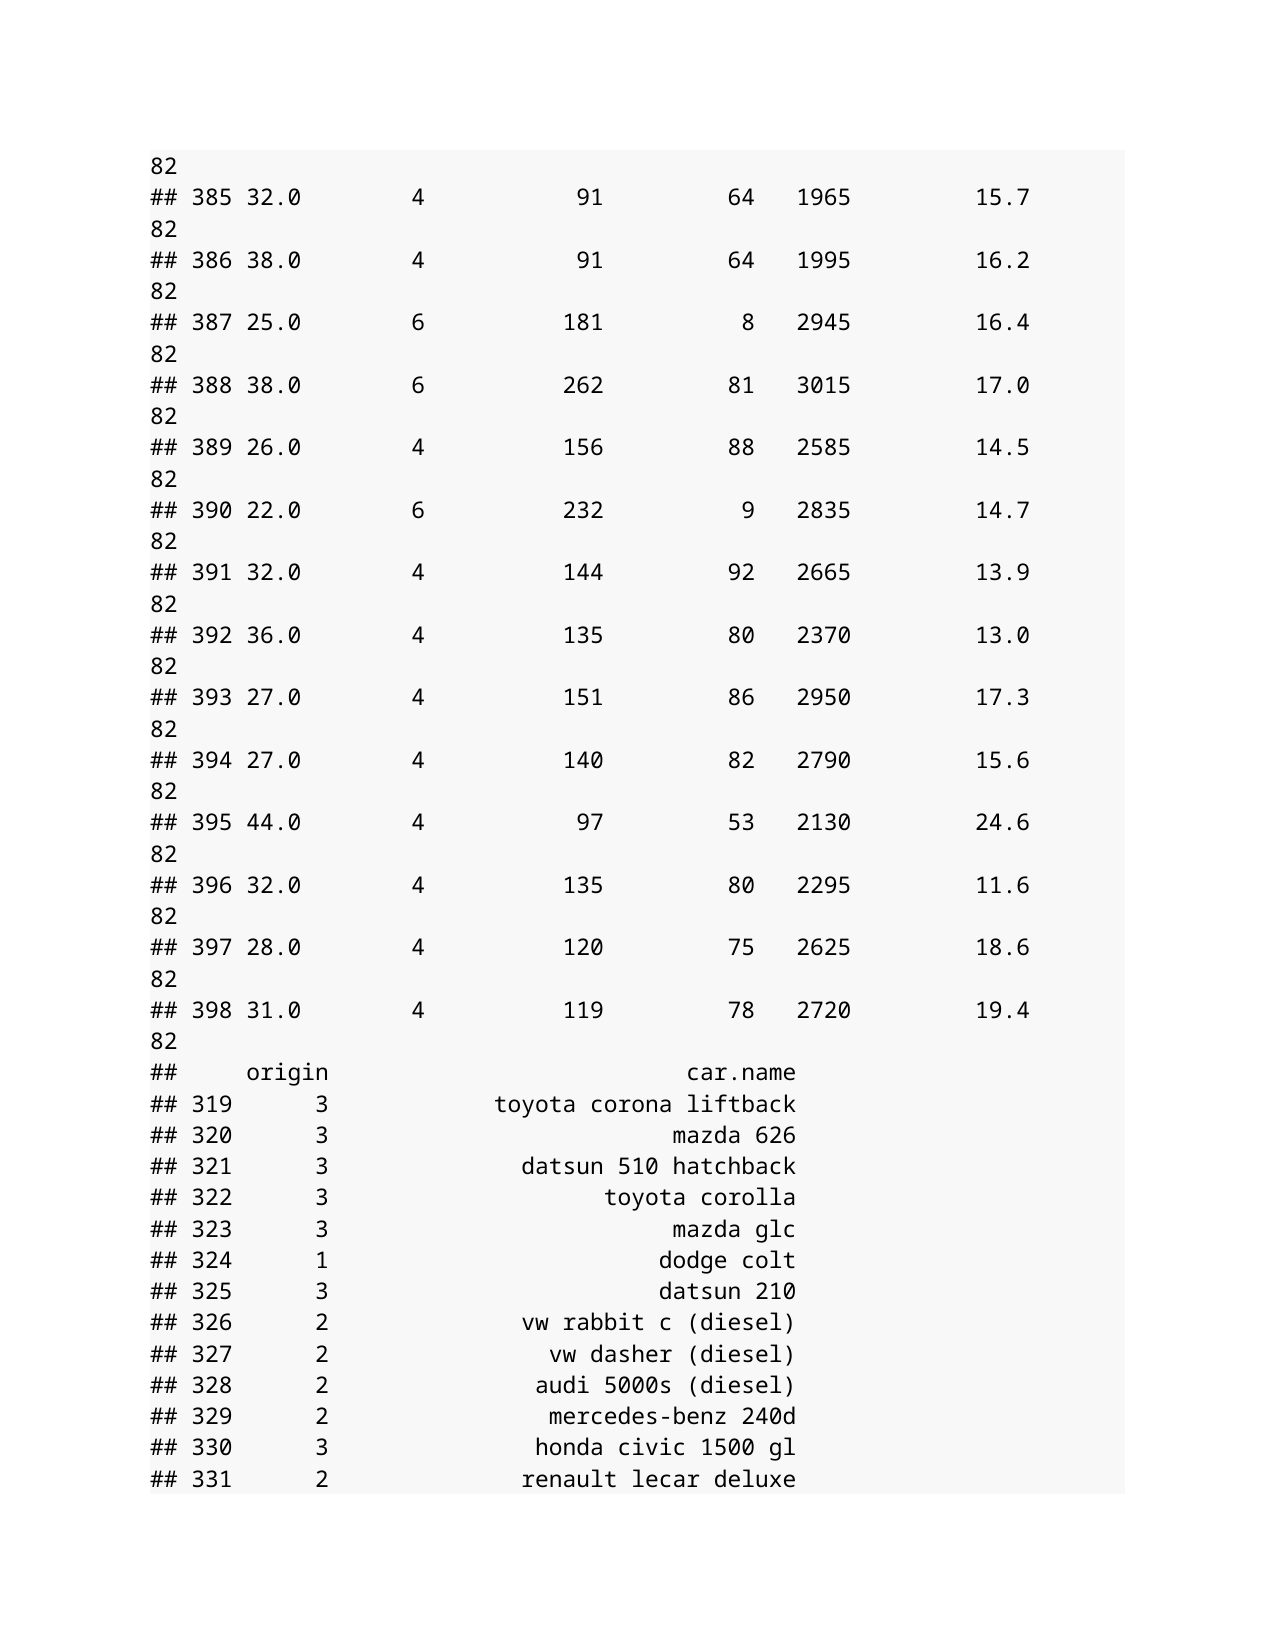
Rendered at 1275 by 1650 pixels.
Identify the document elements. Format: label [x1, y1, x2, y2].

text [150, 150, 1125, 1494]
